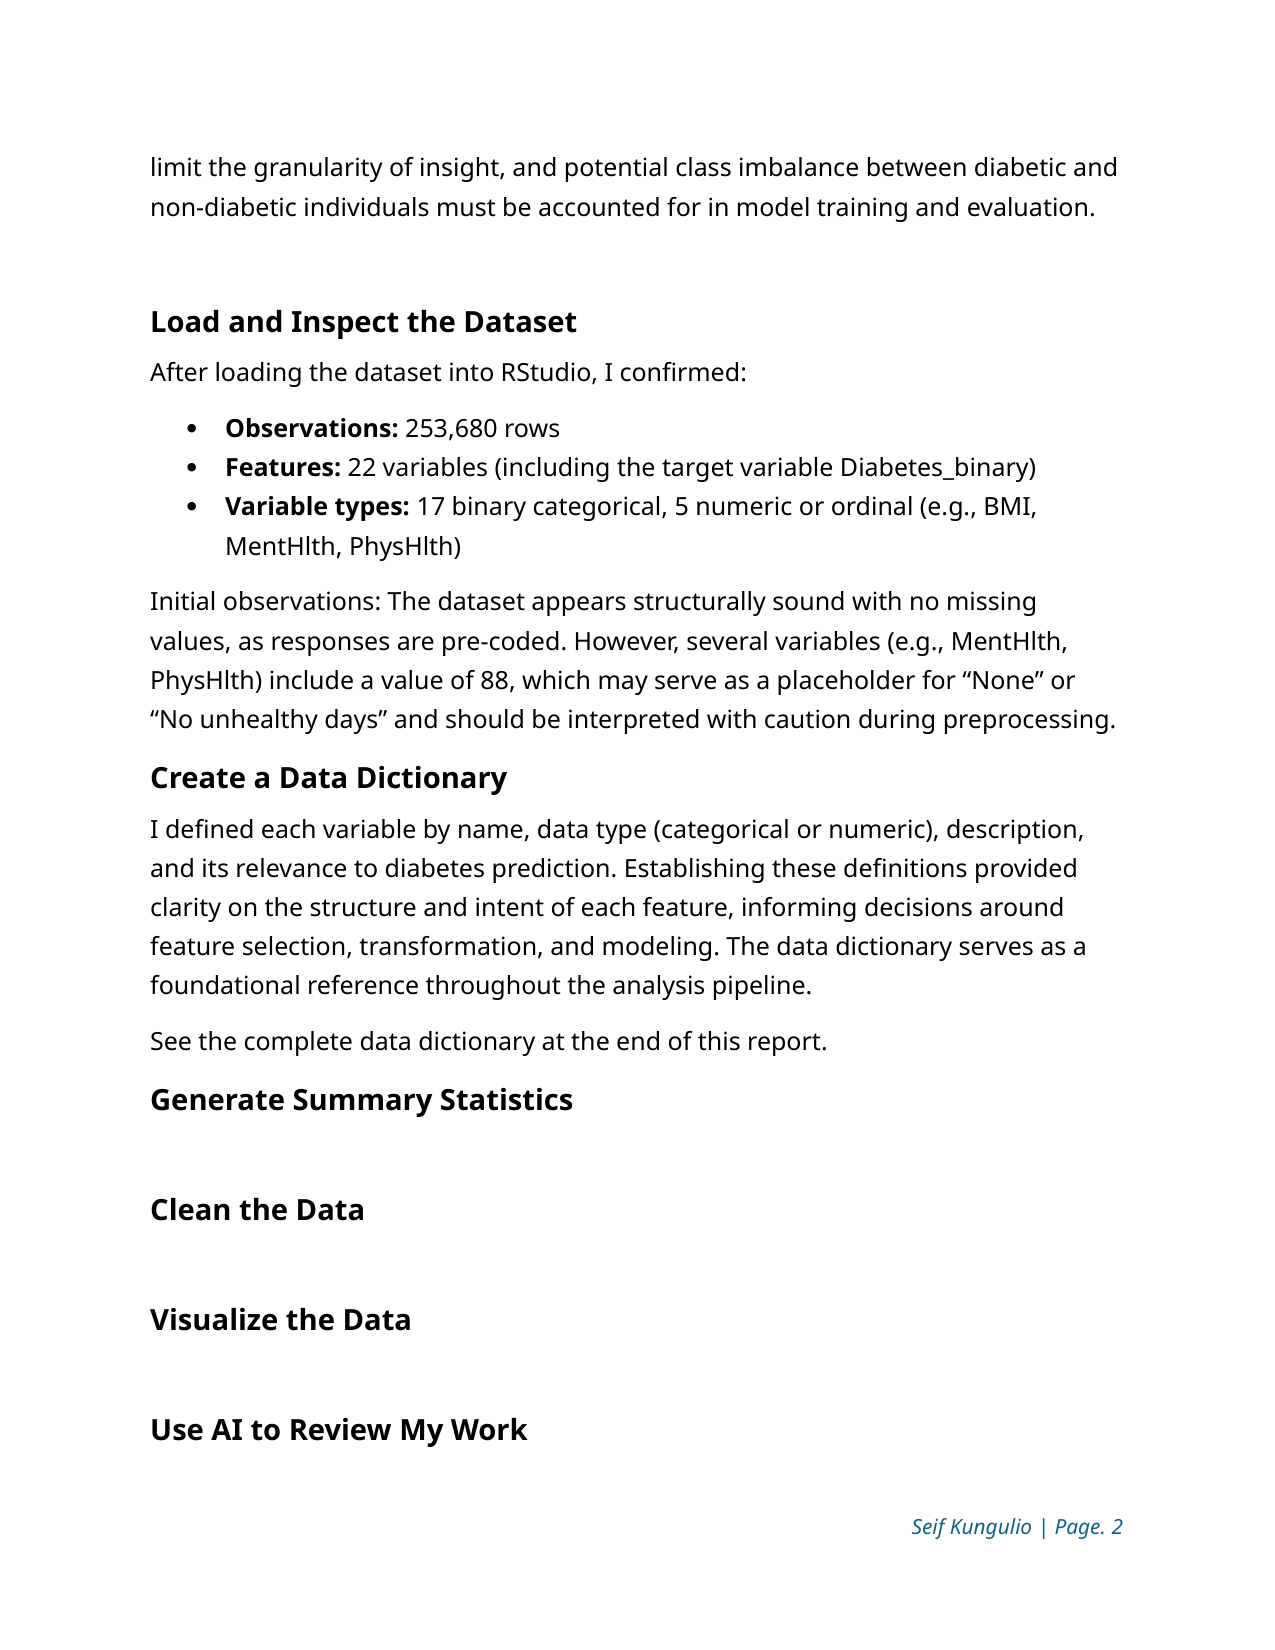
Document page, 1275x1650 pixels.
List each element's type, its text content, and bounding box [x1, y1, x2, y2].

text I defined each variable by name, data type (categorical or numeric), description, and its relevance to diabetes prediction. Establishing these definitions provided clarity on the structure and intent of each feature, informing decisions around feature selection, transformation, and modeling. The data dictionary serves as a foundational reference throughout the analysis pipeline. [150, 811, 1125, 1002]
list Features: 22 variables (including the target variable Diabetes_binary) [187, 450, 1125, 484]
text See the complete data dictionary at the end of this report. [150, 1024, 1125, 1058]
subtitle Load and Inspect the Dataset [150, 301, 1125, 341]
text After loading the dataset into RStudio, I confirmed: [150, 355, 1125, 389]
list Variable types: 17 binary categorical, 5 numeric or ordinal (e.g., BMI, MentHlth, PhysHlth) [187, 489, 1125, 562]
subtitle Visualize the Data [150, 1299, 1125, 1339]
subtitle Create a Data Dictionary [150, 757, 1125, 797]
subtitle Use AI to Review My Work [150, 1409, 1125, 1449]
subtitle Clean the Data [150, 1189, 1125, 1229]
subtitle Generate Summary Statistics [150, 1079, 1125, 1119]
text Initial observations: The dataset appears structurally sound with no missing values, as responses are pre-coded. However, several variables (e.g., MentHlth, PhysHlth) include a value of 88, which may serve as a placeholder for “None” or “No unhealthy days” and should be interpreted with caution during preprocessing. [150, 584, 1125, 736]
list Observations: 253,680 rows [187, 411, 1125, 445]
